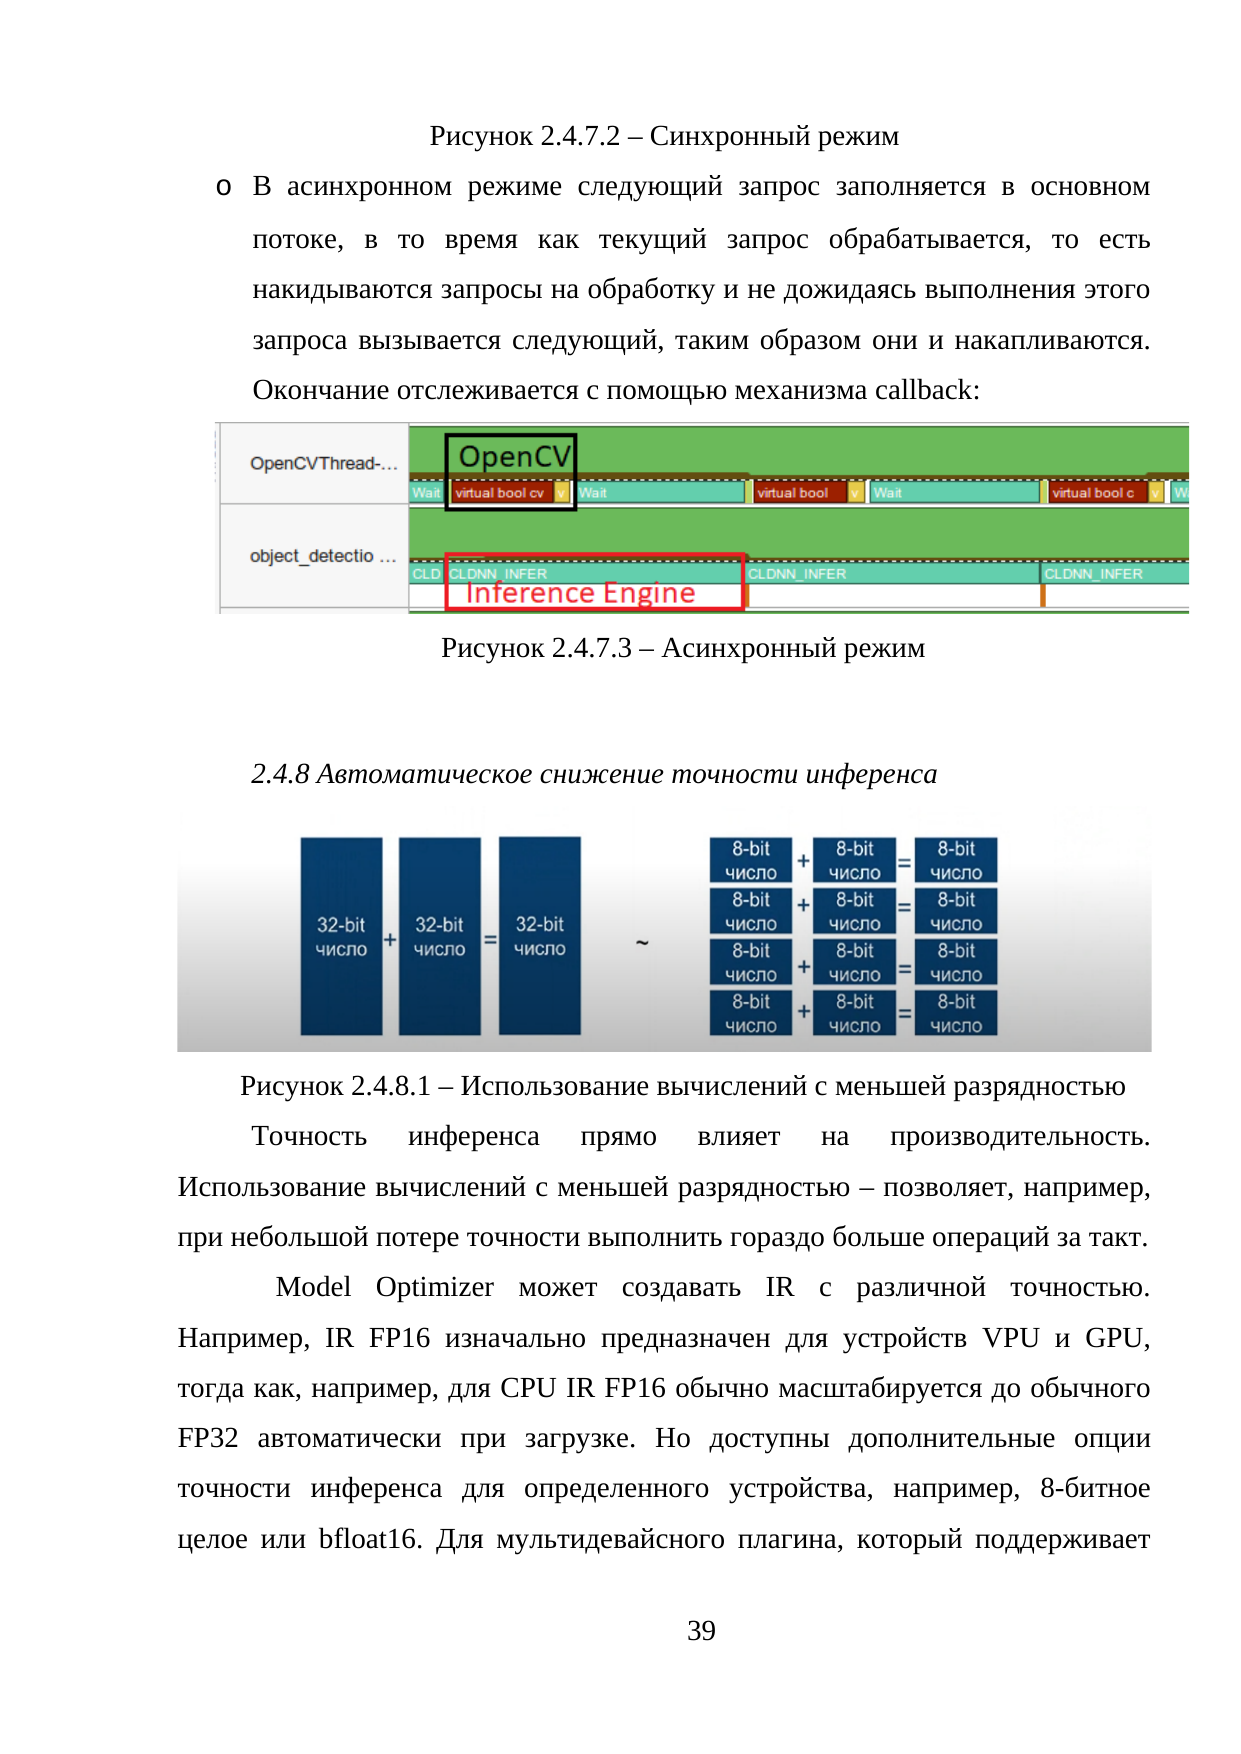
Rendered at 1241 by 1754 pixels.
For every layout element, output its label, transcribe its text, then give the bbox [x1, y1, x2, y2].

subtitle 2.4.8 Автоматическое снижение точности инференса [177, 756, 1152, 789]
text Рисунок 2.4.8.1 – Использование вычислений с меньшей разрядностью [215, 1068, 1152, 1102]
list В асинхронном режиме следующий запрос заполняется в основном потоке, в то время как текущий запрос обрабатывается, то есть накидываются запросы на обработку и не дожидаясь выполнения этого запроса вызывается следующий, таким образом они и накапливаются. Окончание отслеживается с помощью механизма callback: [215, 168, 1152, 406]
text Рисунок 2.4.7.2 – Синхронный режим [177, 118, 1152, 152]
picture [177, 806, 1152, 1052]
text Рисунок 2.4.7.3 – Асинхронный режим [215, 630, 1152, 664]
text Точность инференса прямо влияет на производительность. Использование вычислений с меньшей разрядностью – позволяет, например, при небольшой потере точности выполнить гораздо больше операций за такт. [177, 1118, 1152, 1253]
picture [214, 422, 1190, 614]
